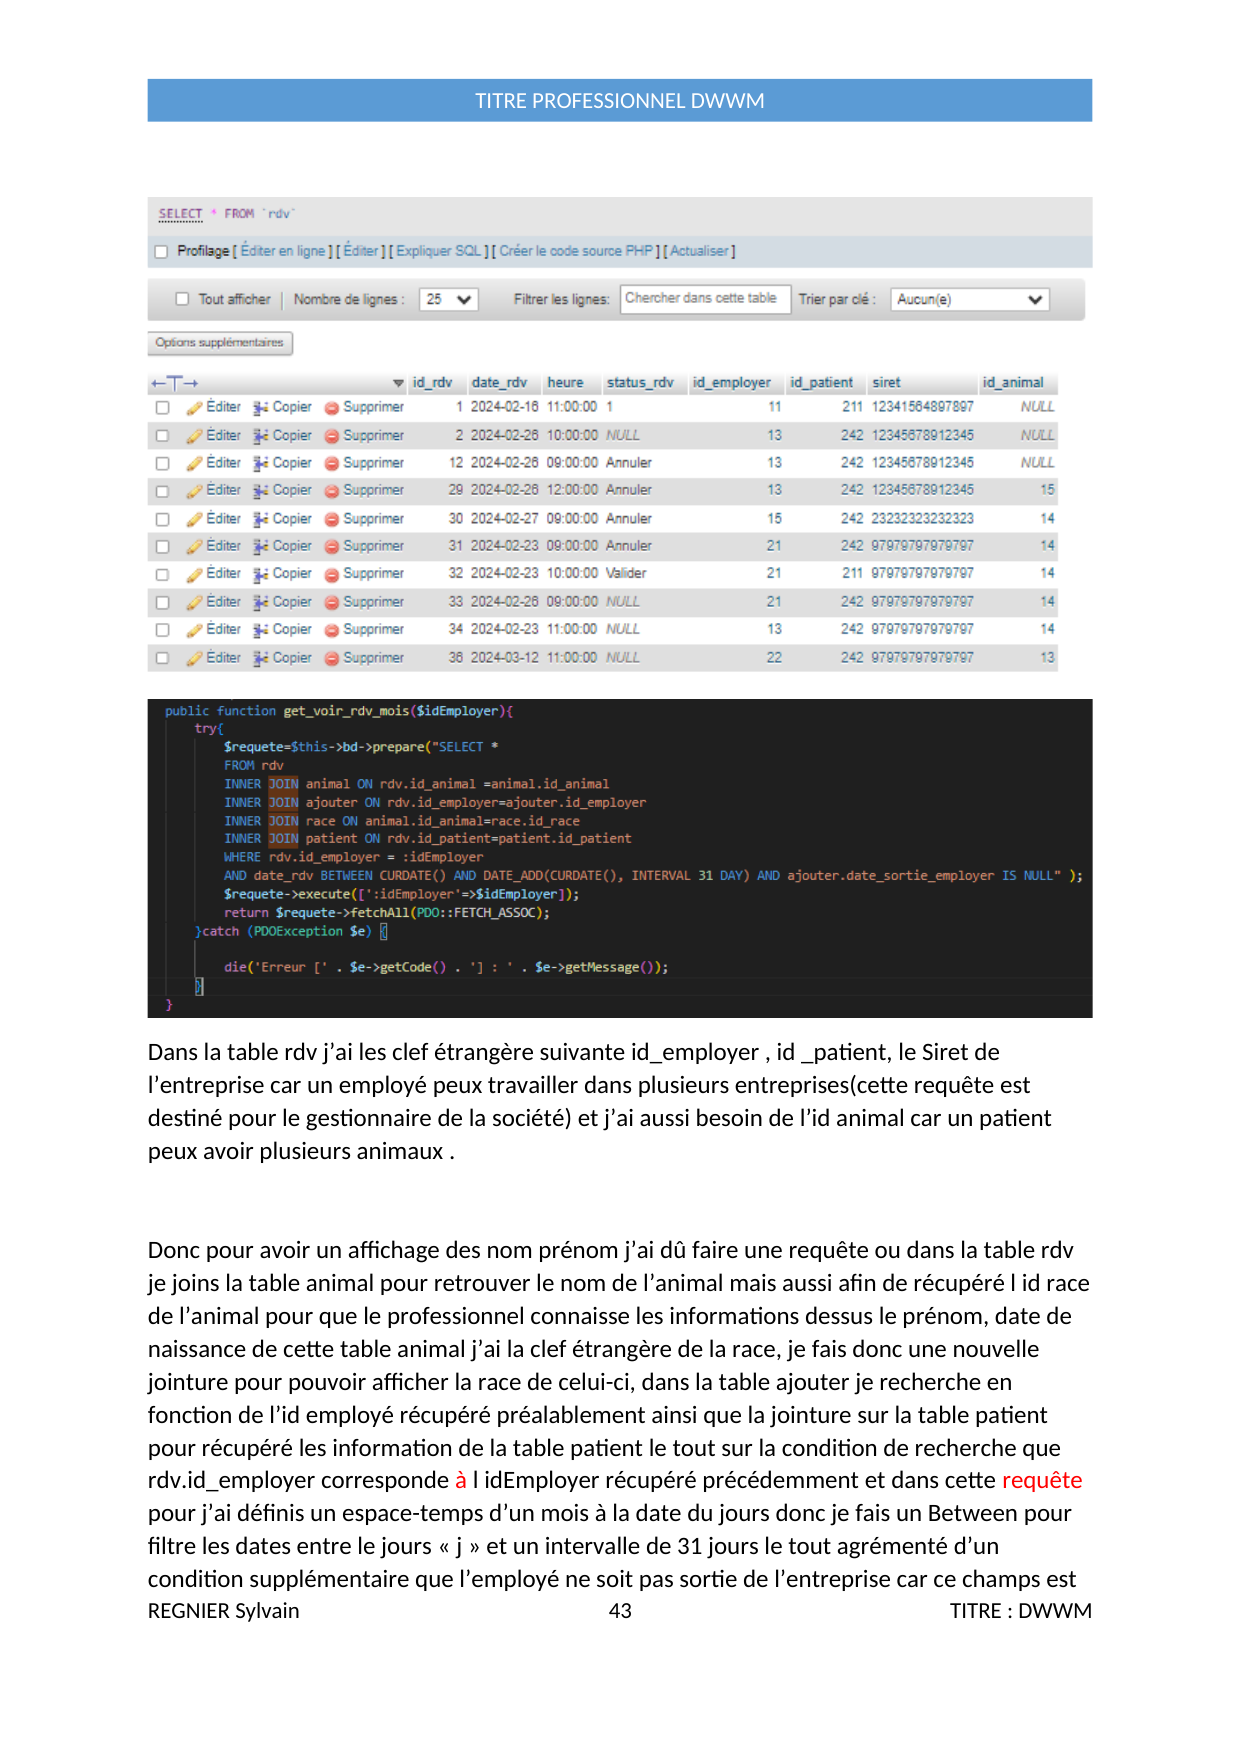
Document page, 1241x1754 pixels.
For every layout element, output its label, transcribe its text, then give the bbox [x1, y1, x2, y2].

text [148, 1234, 1093, 1594]
picture [147, 699, 1093, 1018]
picture [147, 197, 1093, 681]
text Dans la table rdv j’ai les clef étrangère suivante id_employer , id _patient, le Siret de l’entreprise car un employé peux travailler dans plusieurs entreprises(cette requête est destiné pour le gestionnaire de la société) et j’ai aussi besoin de l’id animal car un patient peux avoir plusieurs animaux . [148, 1036, 1093, 1166]
